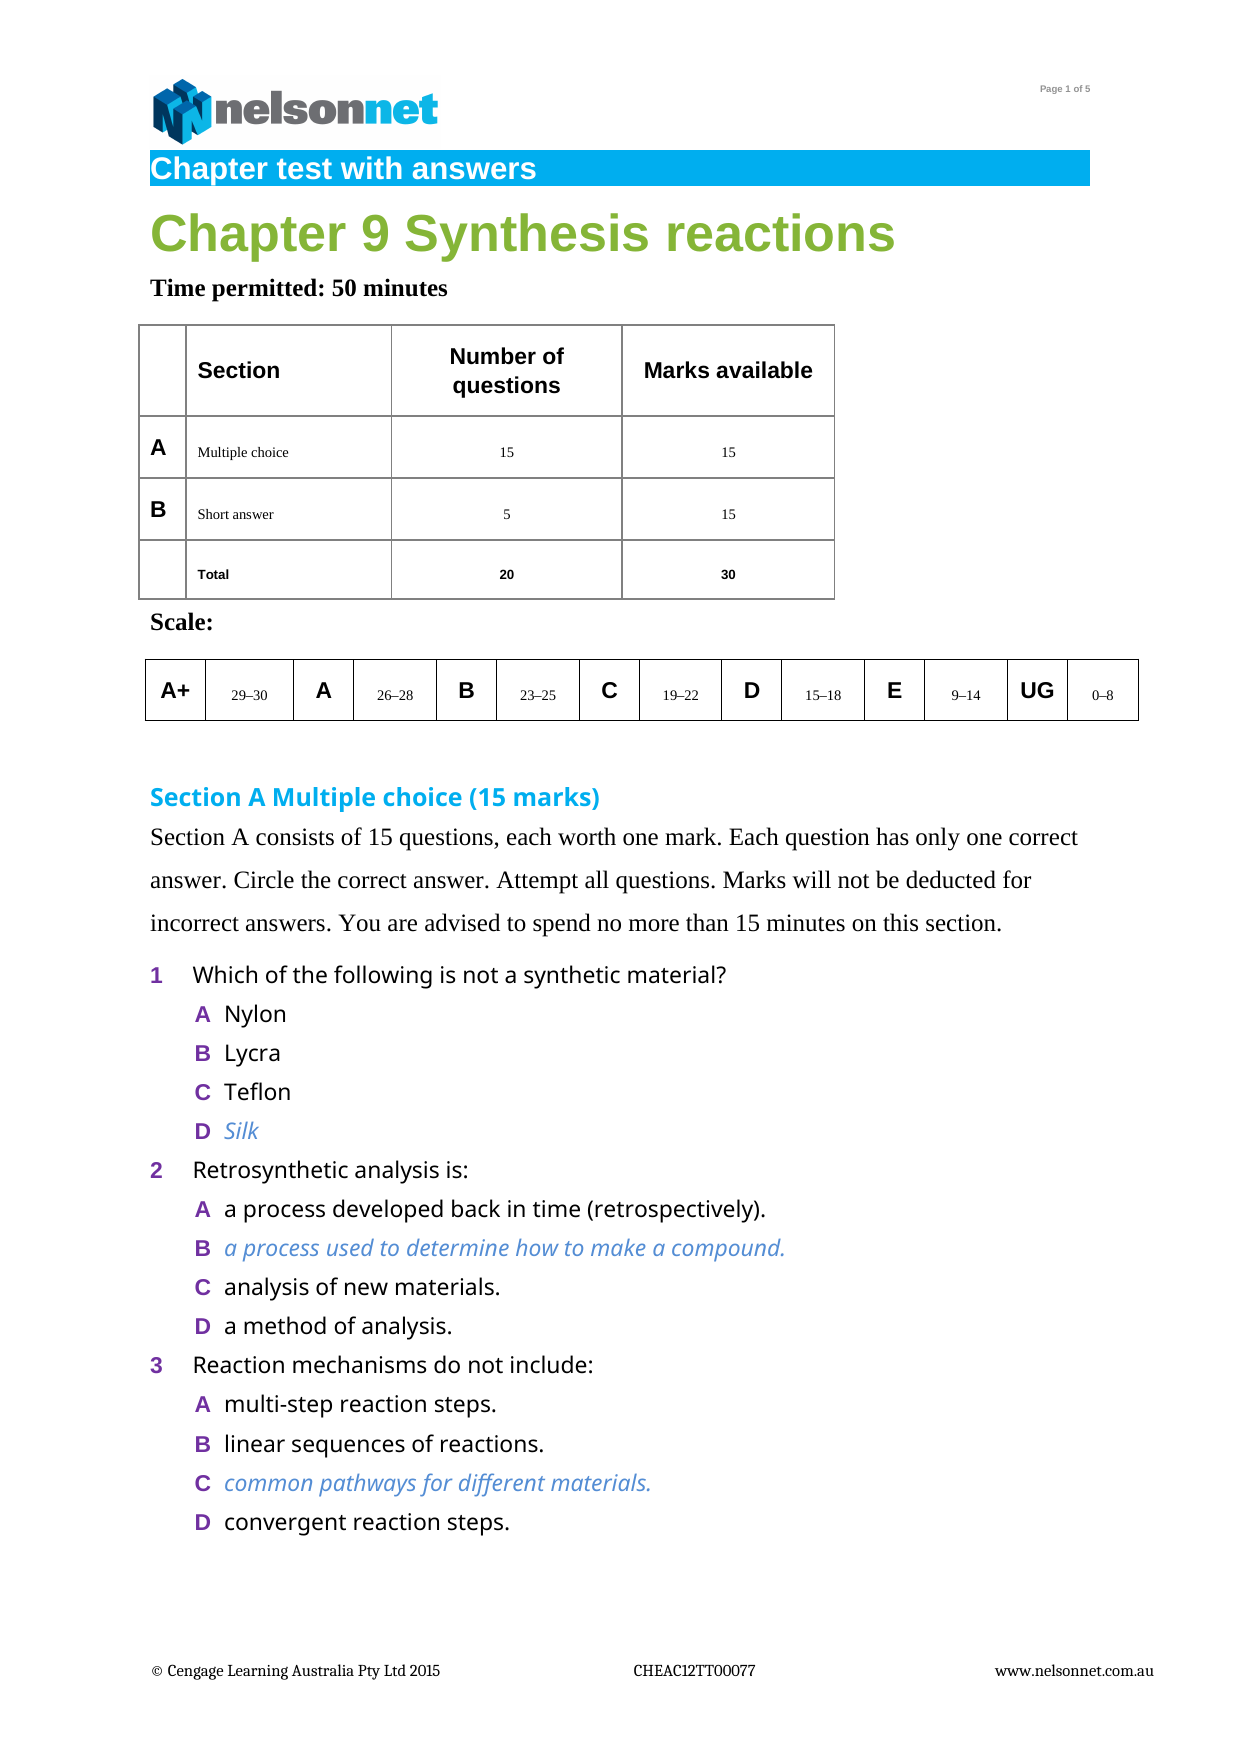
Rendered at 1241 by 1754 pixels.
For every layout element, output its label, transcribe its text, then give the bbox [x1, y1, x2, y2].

table_header 23–25 [497, 660, 579, 720]
table_cell [140, 541, 185, 598]
table_cell Short answer [187, 479, 391, 539]
table_header B [437, 660, 496, 720]
table_header E [865, 660, 924, 720]
table_header 0–8 [1068, 660, 1138, 720]
list 3 Reaction mechanisms do not include: [150, 1349, 1090, 1381]
table_header Number of questions [392, 326, 621, 415]
text Section A Multiple choice (15 marks) [150, 780, 1090, 814]
list C Teflon [194, 1076, 1090, 1107]
text Section A consists of 15 questions, each worth one mark. Each question has only one correct answer. Circle the correct answer. Attempt all questions. Marks will not be deducted for incorrect answers. You are advised to spend no more than 15 minutes on this section. [150, 822, 1090, 937]
list A Nylon [194, 998, 1090, 1029]
table_cell 15 [623, 479, 834, 539]
table_cell 15 [392, 417, 621, 477]
table_header D [722, 660, 781, 720]
table_cell 30 [623, 541, 834, 598]
table_cell Total [187, 541, 391, 598]
list D a method of analysis. [194, 1310, 1090, 1342]
list B a process used to determine how to make a compound. [194, 1232, 1090, 1263]
list D convergent reaction steps. [194, 1506, 1090, 1537]
table_header UG [1008, 660, 1067, 720]
list B linear sequences of reactions. [194, 1427, 1090, 1459]
list A multi-step reaction steps. [194, 1388, 1090, 1420]
list B Lycra [194, 1037, 1090, 1068]
list D Silk [194, 1115, 1090, 1146]
title Chapter 9 Synthesis reactions [150, 198, 1090, 265]
table_header 19–22 [640, 660, 721, 720]
text Chapter test with answers [150, 150, 1090, 186]
text Time permitted: 50 minutes [150, 273, 1090, 302]
table_header Marks available [623, 326, 834, 415]
picture [149, 75, 442, 149]
table_header 9–14 [925, 660, 1007, 720]
table_header A [294, 660, 353, 720]
table_cell A [140, 417, 185, 477]
table_header [140, 326, 185, 415]
table_header 15–18 [782, 660, 864, 720]
table_header C [580, 660, 639, 720]
table_cell Multiple choice [187, 417, 391, 477]
table_header 29–30 [206, 660, 293, 720]
table_cell B [140, 479, 185, 539]
table_header 26–28 [354, 660, 436, 720]
table_cell 15 [623, 417, 834, 477]
table_cell 20 [392, 541, 621, 598]
table_header Section [187, 326, 391, 415]
text Scale: [150, 607, 1090, 636]
list A a process developed back in time (retrospectively). [194, 1193, 1090, 1224]
list C common pathways for different materials. [194, 1467, 1090, 1498]
list 1 Which of the following is not a synthetic material? [150, 959, 1090, 990]
table_header A+ [146, 660, 205, 720]
list C analysis of new materials. [194, 1271, 1090, 1302]
table_cell 5 [392, 479, 621, 539]
list 2 Retrosynthetic analysis is: [150, 1154, 1090, 1185]
